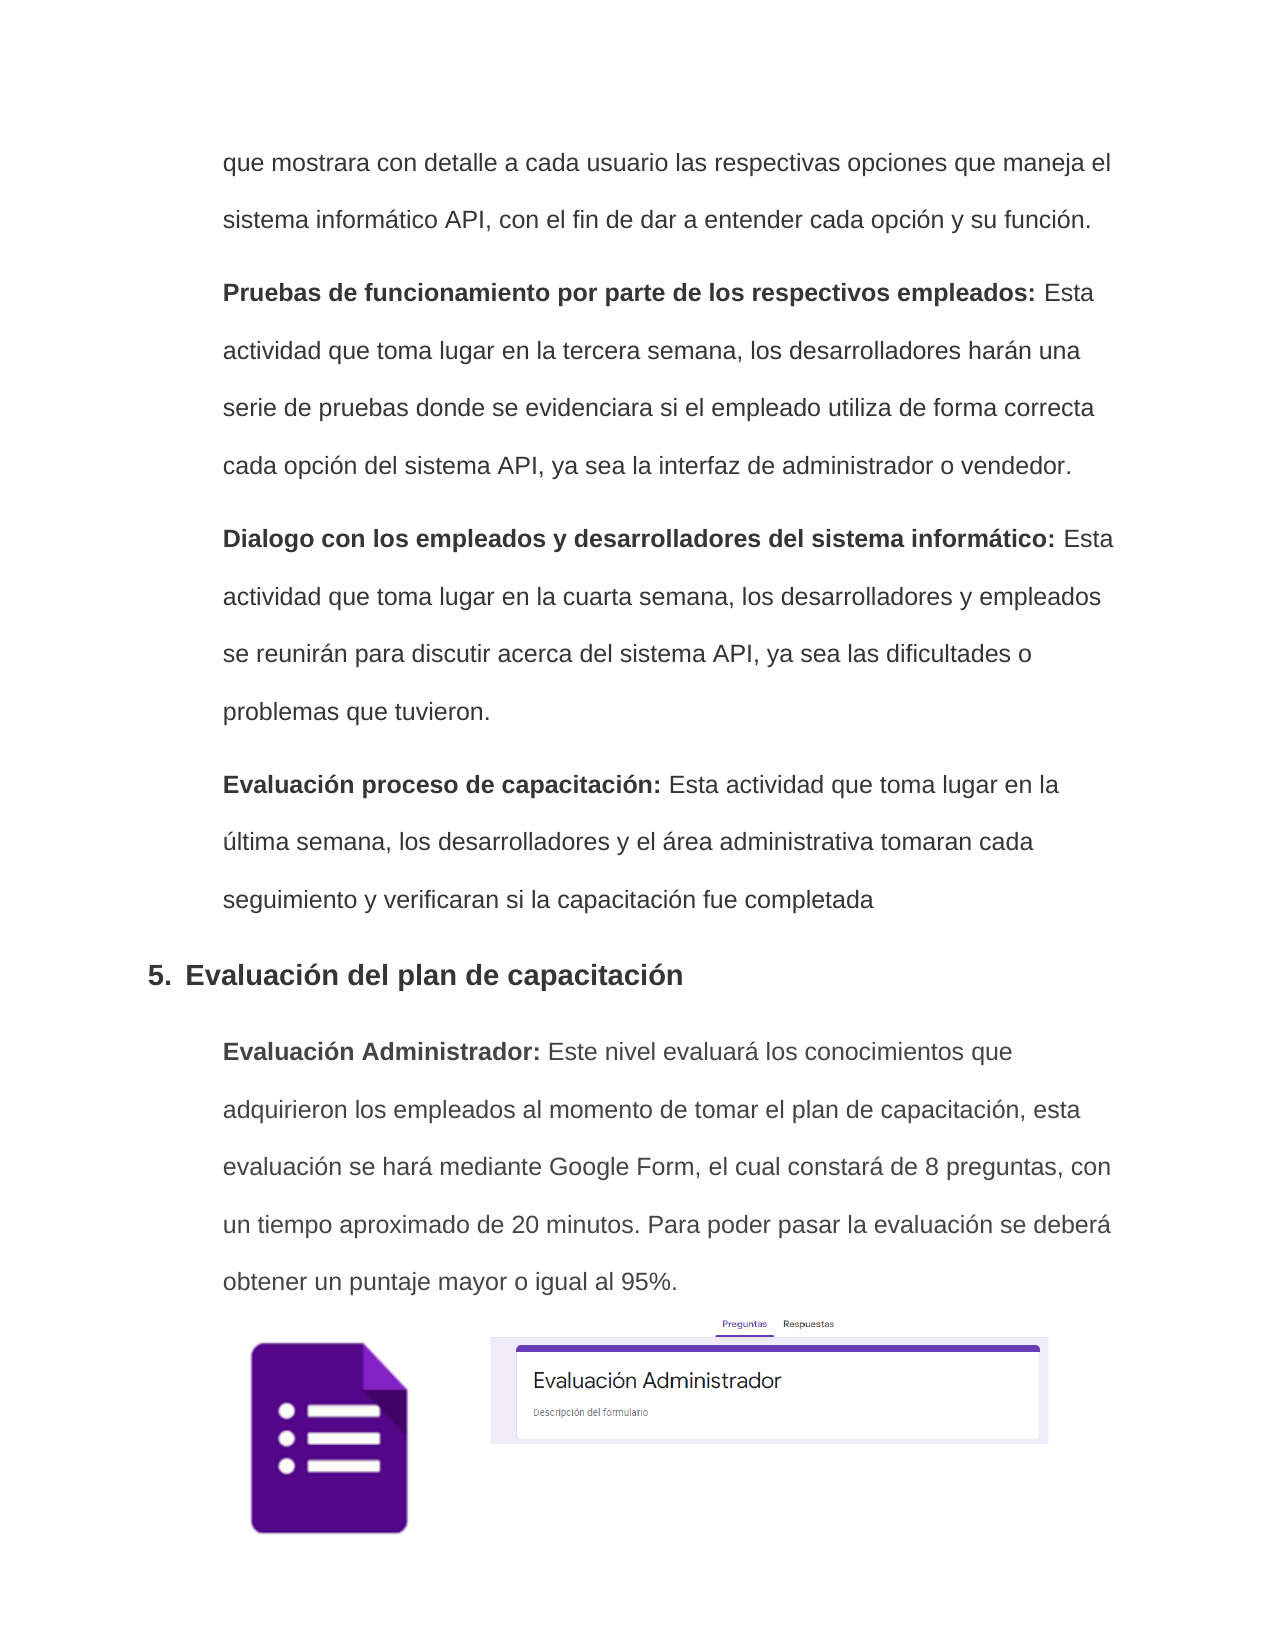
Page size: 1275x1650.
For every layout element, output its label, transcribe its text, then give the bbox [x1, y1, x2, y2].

text Evaluación proceso de capacitación: Esta actividad que toma lugar en la última semana, los desarrolladores y el área administrativa tomaran cada seguimiento y verificaran si la capacitación fue completada [223, 769, 1127, 913]
picture [490, 1303, 1049, 1444]
list Evaluación del plan de capacitación [148, 958, 1127, 991]
text Dialogo con los empleados y desarrolladores del sistema informático: Esta actividad que toma lugar en la cuarta semana, los desarrolladores y empleados se reunirán para discutir acerca del sistema API, ya sea las dificultades o problemas que tuvieron. [223, 524, 1127, 725]
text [223, 148, 1127, 234]
text Evaluación Administrador: Este nivel evaluará los conocimientos que adquirieron los empleados al momento de tomar el plan de capacitación, esta evaluación se hará mediante Google Form, el cual constará de 8 preguntas, con un tiempo aproximado de 20 minutos. Para poder pasar la evaluación se deberá obtener un puntaje mayor o igual al 95%. [223, 1037, 1127, 1296]
picture [212, 1315, 449, 1561]
text Pruebas de funcionamiento por parte de los respectivos empleados: Esta actividad que toma lugar en la tercera semana, los desarrolladores harán una serie de pruebas donde se evidenciara si el empleado utiliza de forma correcta cada opción del sistema API, ya sea la interfaz de administrador o vendedor. [223, 278, 1127, 479]
